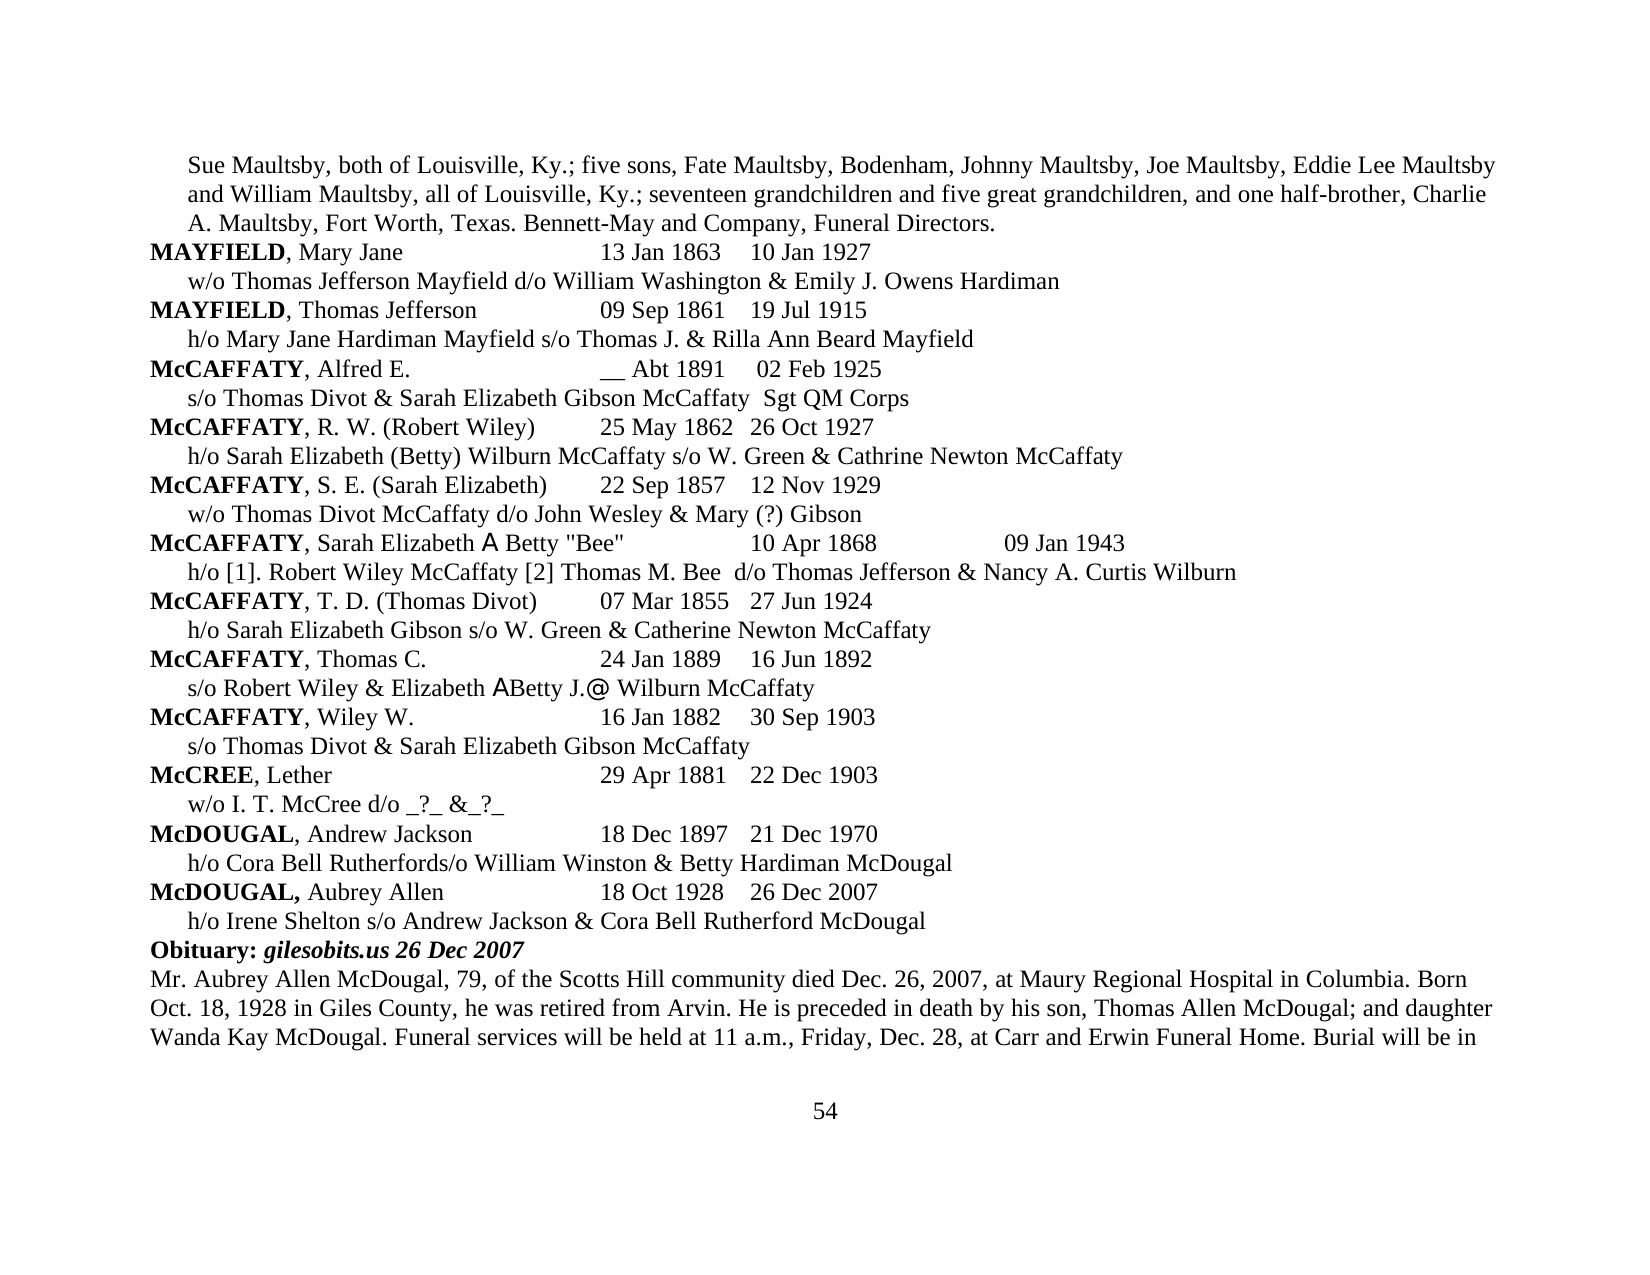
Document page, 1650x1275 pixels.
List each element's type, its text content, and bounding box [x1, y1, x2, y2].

text McCAFFATY, Sarah Elizabeth Betty "Bee" 10 Apr 1868 09 Jan 1943 [150, 528, 1500, 557]
text w/o Thomas Divot McCaffaty d/o John Wesley & Mary (?) Gibson [150, 499, 1500, 528]
text McCAFFATY, S. E. (Sarah Elizabeth) 22 Sep 1857 12 Nov 1929 [150, 470, 1500, 499]
text McDOUGAL, Aubrey Allen 18 Oct 1928 26 Dec 2007 [150, 877, 1500, 906]
text McCAFFATY, T. D. (Thomas Divot) 07 Mar 1855 27 Jun 1924 [150, 586, 1500, 615]
text h/o Cora Bell Rutherfords/o William Winston & Betty Hardiman McDougal [150, 847, 1500, 877]
text h/o Sarah Elizabeth (Betty) Wilburn McCaffaty s/o W. Green & Cathrine Newton McCaffaty [150, 441, 1500, 470]
text s/o Robert Wiley & Elizabeth Betty J. Wilburn McCaffaty [150, 673, 1500, 702]
text h/o [1]. Robert Wiley McCaffaty [2] Thomas M. Bee d/o Thomas Jefferson & Nancy A. Curtis Wilburn [150, 557, 1500, 586]
text w/o I. T. McCree d/o _?_ &_?_ [150, 789, 1500, 818]
text McCAFFATY, R. W. (Robert Wiley) 25 May 1862 26 Oct 1927 [150, 412, 1500, 441]
text w/o Thomas Jefferson Mayfield d/o William Washington & Emily J. Owens Hardiman [150, 266, 1500, 295]
text MAYFIELD, Thomas Jefferson 09 Sep 1861 19 Jul 1915 [150, 295, 1500, 324]
text s/o Thomas Divot & Sarah Elizabeth Gibson McCaffaty Sgt QM Corps [150, 382, 1500, 412]
text McCAFFATY, Wiley W. 16 Jan 1882 30 Sep 1903 [150, 702, 1500, 731]
text h/o Irene Shelton s/o Andrew Jackson & Cora Bell Rutherford McDougal [150, 906, 1500, 935]
text McCREE, Lether 29 Apr 1881 22 Dec 1903 [150, 760, 1500, 789]
text s/o Thomas Divot & Sarah Elizabeth Gibson McCaffaty [150, 731, 1500, 760]
text McDOUGAL, Andrew Jackson 18 Dec 1897 21 Dec 1970 [150, 818, 1500, 847]
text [150, 964, 1500, 1051]
text h/o Sarah Elizabeth Gibson s/o W. Green & Catherine Newton McCaffaty [150, 615, 1500, 644]
text Obituary: gilesobits.us 26 Dec 2007 [150, 935, 1500, 964]
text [187, 150, 1500, 237]
text MAYFIELD, Mary Jane 13 Jan 1863 10 Jan 1927 [150, 237, 1500, 266]
text McCAFFATY, Thomas C. 24 Jan 1889 16 Jun 1892 [150, 644, 1500, 673]
text McCAFFATY, Alfred E. __ Abt 1891 02 Feb 1925 [150, 353, 1500, 382]
text h/o Mary Jane Hardiman Mayfield s/o Thomas J. & Rilla Ann Beard Mayfield [150, 324, 1500, 353]
